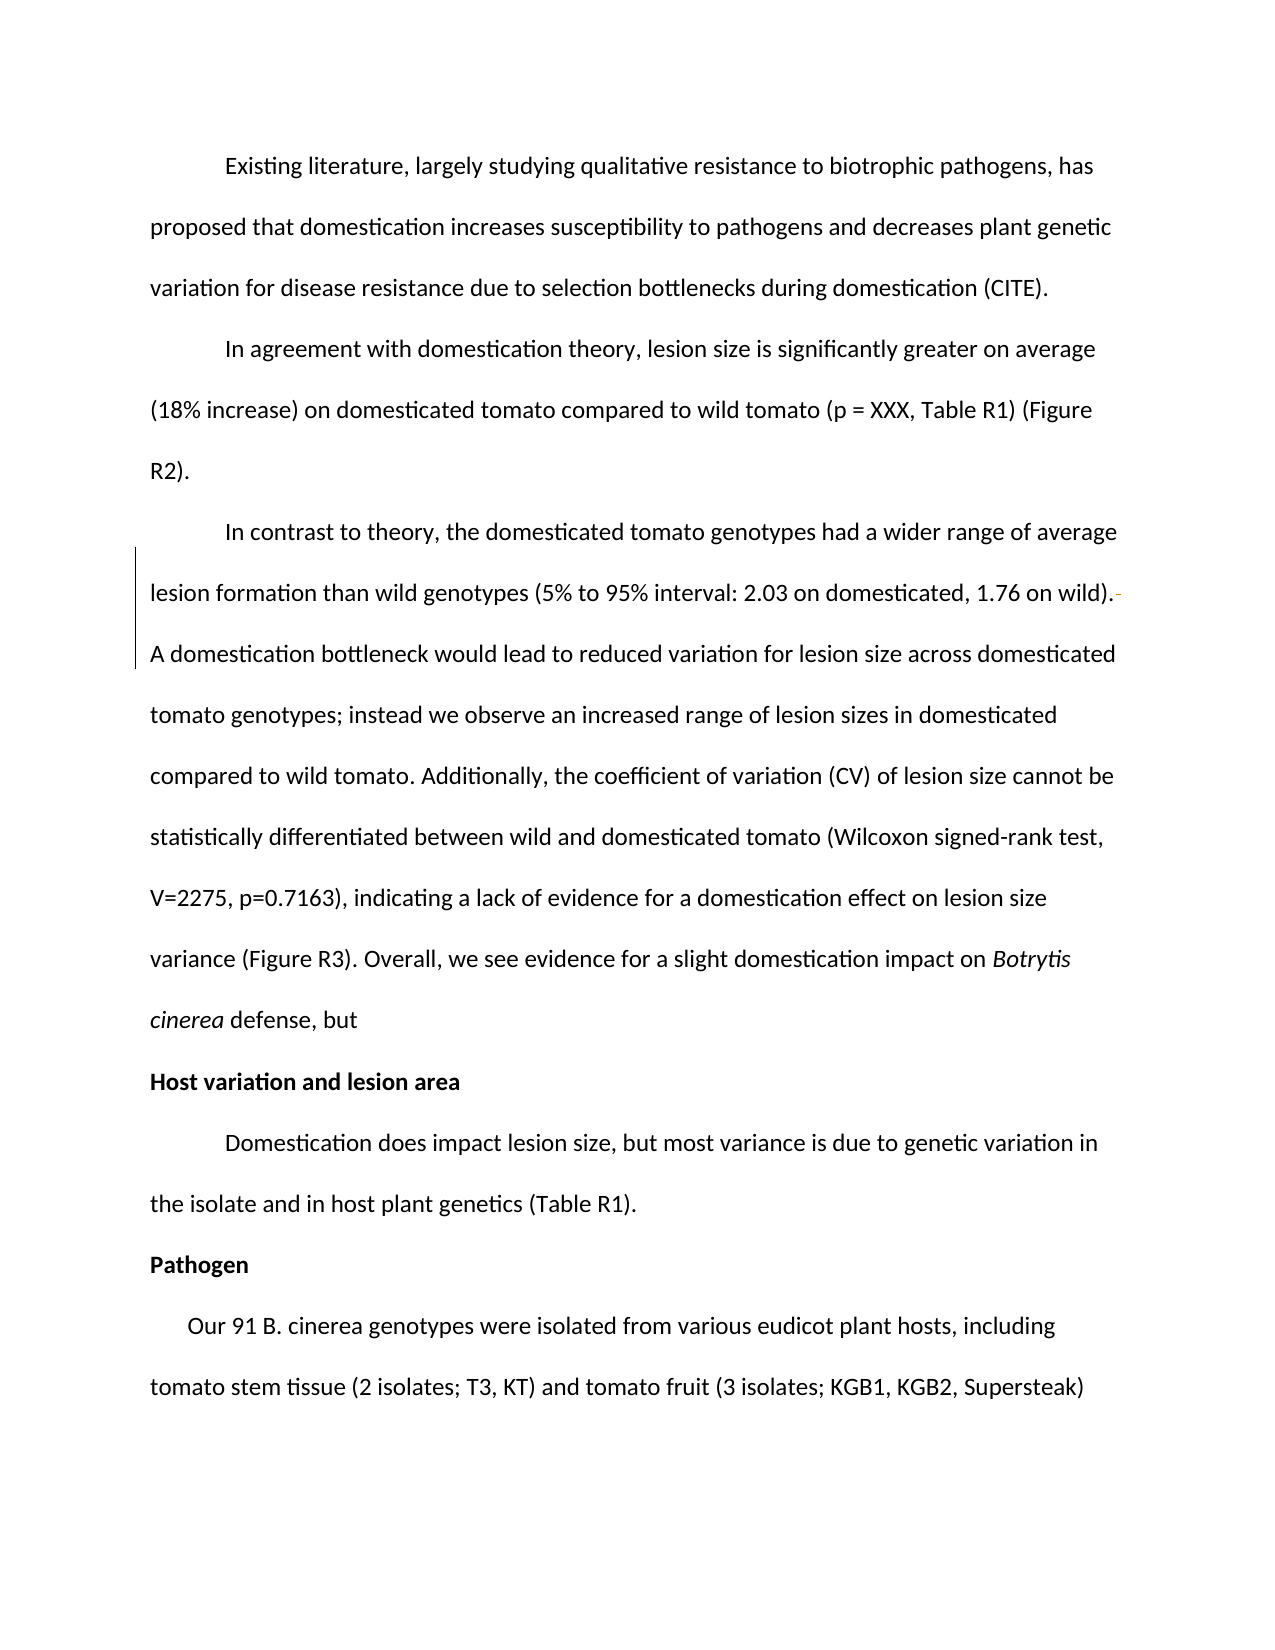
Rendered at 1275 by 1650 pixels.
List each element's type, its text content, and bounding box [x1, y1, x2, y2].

text Pathogen [150, 1249, 1125, 1279]
text Host variation and lesion area [150, 1066, 1125, 1096]
text In contrast to theory, the domesticated tomato genotypes had a wider range of average lesion formation than wild genotypes (5% to 95% interval: 2.03 on domesticated, 1.76 on wild).A domestication bottleneck would lead to reduced variation for lesion size across domesticated tomato genotypes; instead we observe an increased range of lesion sizes in domesticated compared to wild tomato. Additionally, the coefficient of variation (CV) of lesion size cannot be statistically differentiated between wild and domesticated tomato (Wilcoxon signed-rank test, V=2275, p=0.7163), indicating a lack of evidence for a domestication effect on lesion size variance (Figure R3). Overall, we see evidence for a slight domestication impact on Botrytis cinerea defense, but [150, 516, 1125, 1035]
text Existing literature, largely studying qualitative resistance to biotrophic pathogens, has proposed that domestication increases susceptibility to pathogens and decreases plant genetic variation for disease resistance due to selection bottlenecks during domestication (CITE). [150, 150, 1125, 303]
text Domestication does impact lesion size, but most variance is due to genetic variation in the isolate and in host plant genetics (Table R1). [150, 1127, 1125, 1218]
text Our 91 B. cinerea genotypes were isolated from various eudicot plant hosts, including tomato stem tissue (2 isolates; T3, KT) and tomato fruit (3 isolates; KGB1, KGB2, Supersteak) [150, 1310, 1125, 1401]
text In agreement with domestication theory, lesion size is significantly greater on average (18% increase) on domesticated tomato compared to wild tomato (p = XXX, Table R1) (Figure R2). [150, 333, 1125, 486]
